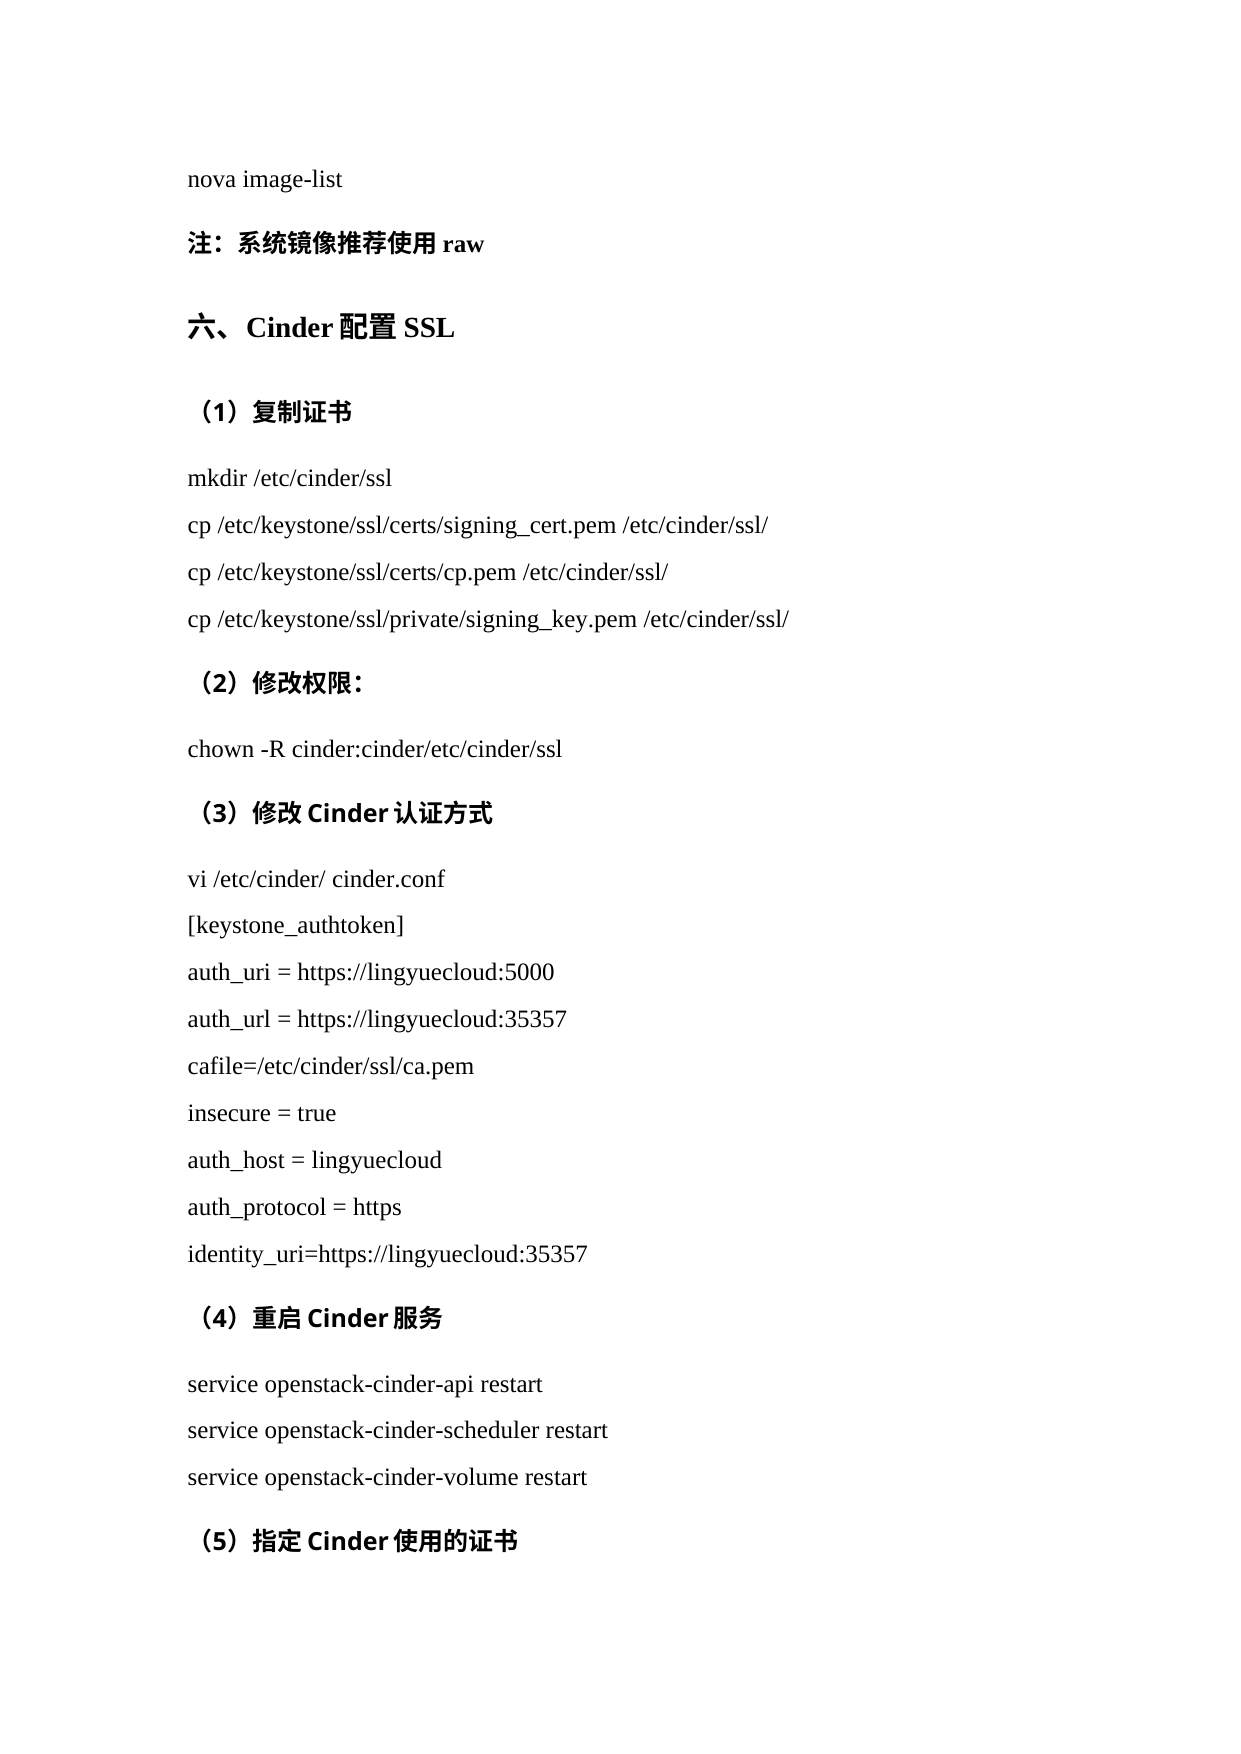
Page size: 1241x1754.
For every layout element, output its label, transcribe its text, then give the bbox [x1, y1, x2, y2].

text 注：系统镜像推荐使用raw [187, 209, 1053, 274]
text service openstack-cinder-scheduler restart [187, 1414, 1053, 1446]
text cp /etc/keystone/ssl/private/signing_key.pem /etc/cinder/ssl/ [187, 602, 1053, 634]
text cp /etc/keystone/ssl/certs/cp.pem /etc/cinder/ssl/ [187, 555, 1053, 587]
text [keystone_authtoken] [187, 909, 1053, 941]
text service openstack-cinder-api restart [187, 1367, 1053, 1399]
text chown -R cinder:cinder/etc/cinder/ssl [187, 732, 1053, 764]
text auth_host = lingyuecloud [187, 1143, 1053, 1176]
text mkdir /etc/cinder/ssl [187, 461, 1053, 494]
text auth_url = https://lingyuecloud:35357 [187, 1002, 1053, 1035]
text auth_uri = https://lingyuecloud:5000 [187, 956, 1053, 988]
text （1）复制证书 [187, 378, 1053, 443]
text vi /etc/cinder/ cinder.conf [187, 862, 1053, 894]
text cafile=/etc/cinder/ssl/ca.pem [187, 1049, 1053, 1082]
text nova image-list [187, 162, 1053, 194]
text （4）重启Cinder服务 [187, 1284, 1053, 1349]
text identity_uri=https://lingyuecloud:35357 [187, 1237, 1053, 1269]
text service openstack-cinder-volume restart [187, 1461, 1053, 1493]
text auth_protocol = https [187, 1190, 1053, 1222]
text （5）指定Cinder使用的证书 [187, 1507, 1053, 1572]
text （3）修改Cinder认证方式 [187, 779, 1053, 844]
text （2）修改权限： [187, 649, 1053, 714]
text cp /etc/keystone/ssl/certs/signing_cert.pem /etc/cinder/ssl/ [187, 508, 1053, 541]
text insecure = true [187, 1096, 1053, 1129]
text 六、Cinder配置SSL [187, 292, 1053, 357]
